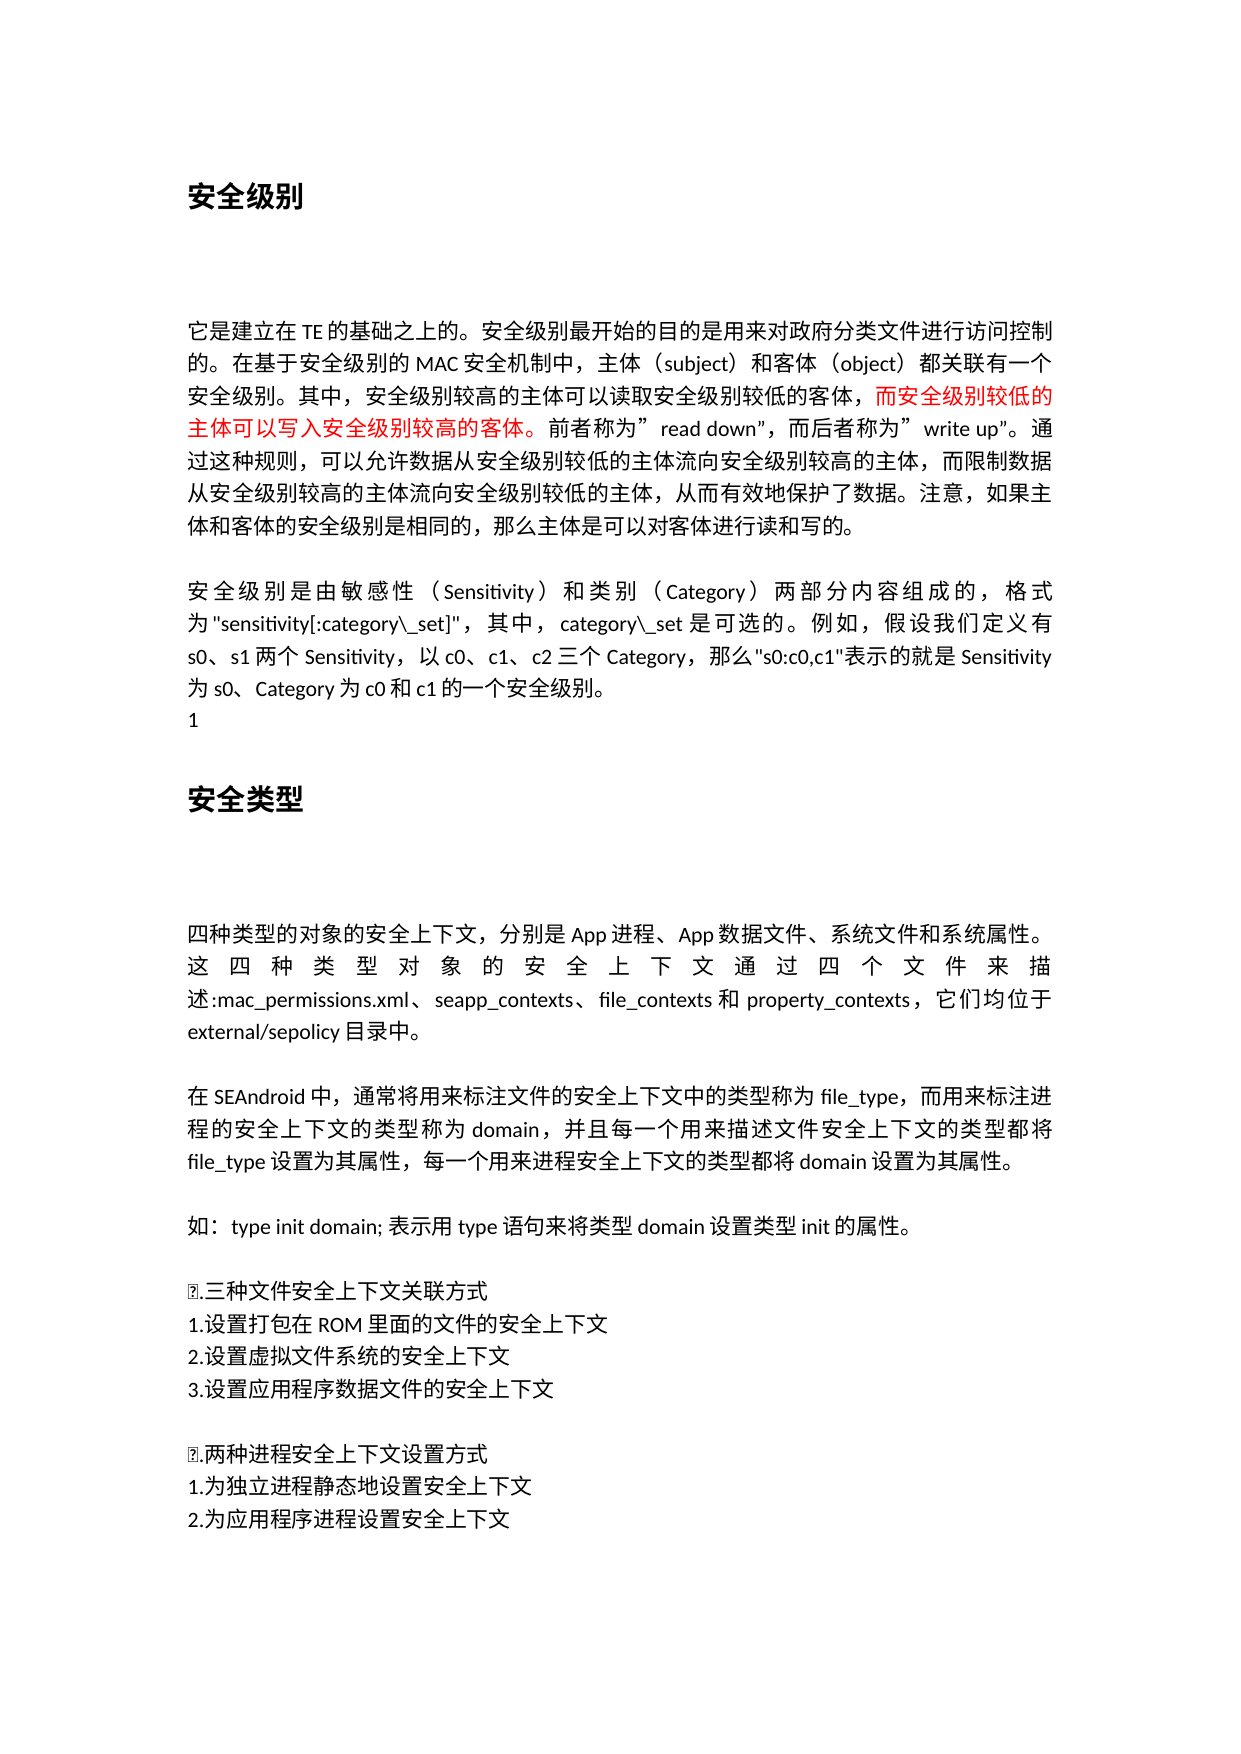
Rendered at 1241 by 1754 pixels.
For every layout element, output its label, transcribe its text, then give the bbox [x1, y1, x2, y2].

text 如：type init domain; 表示用type语句来将类型domain设置类型init的属性。 [187, 1209, 1053, 1241]
text 3.设置应用程序数据文件的安全上下文 [187, 1371, 1053, 1404]
text 它是建立在TE的基础之上的。安全级别最开始的目的是用来对政府分类文件进行访问控制的。在基于安全级别的MAC安全机制中，主体（subject）和客体（object）都关联有一个安全级别。其中，安全级别较高的主体可以读取安全级别较低的客体，而安全级别较低的主体可以写入安全级别较高的客体。前者称为”read down”，而后者称为”write up”。通过这种规则，可以允许数据从安全级别较低的主体流向安全级别较高的主体，而限制数据从安全级别较高的主体流向安全级别较低的主体，从而有效地保护了数据。注意，如果主体和客体的安全级别是相同的，那么主体是可以对客体进行读和写的。 [187, 313, 1053, 541]
subtitle 安全级别 [187, 162, 1053, 227]
text 1 [187, 703, 1053, 736]
text 1.设置打包在ROM里面的文件的安全上下文 [187, 1306, 1053, 1339]
text 在SEAndroid中，通常将用来标注文件的安全上下文中的类型称为file_type，而用来标注进程的安全上下文的类型称为domain，并且每一个用来描述文件安全上下文的类型都将file_type设置为其属性，每一个用来进程安全上下文的类型都将domain设置为其属性。 [187, 1079, 1053, 1176]
text .三种文件安全上下文关联方式 [187, 1274, 1053, 1306]
text 1.为独立进程静态地设置安全上下文 [187, 1469, 1053, 1501]
text 安全级别是由敏感性（Sensitivity）和类别（Category）两部分内容组成的，格式为"sensitivity[:category\_set]"，其中，category\_set是可选的。例如，假设我们定义有s0、s1两个Sensitivity，以c0、c1、c2三个Category，那么"s0:c0,c1"表示的就是Sensitivity为s0、Category为c0和c1的一个安全级别。 [187, 573, 1053, 703]
subtitle 安全类型 [187, 765, 1053, 830]
text 2.为应用程序进程设置安全上下文 [187, 1501, 1053, 1534]
text 四种类型的对象的安全上下文，分别是App进程、App数据文件、系统文件和系统属性。这四种类型对象的安全上下文通过四个文件来描述:mac_permissions.xml、seapp_contexts、file_contexts和property_contexts，它们均位于external/sepolicy目录中。 [187, 916, 1053, 1046]
text 2.设置虚拟文件系统的安全上下文 [187, 1339, 1053, 1371]
text .两种进程安全上下文设置方式 [187, 1436, 1053, 1469]
